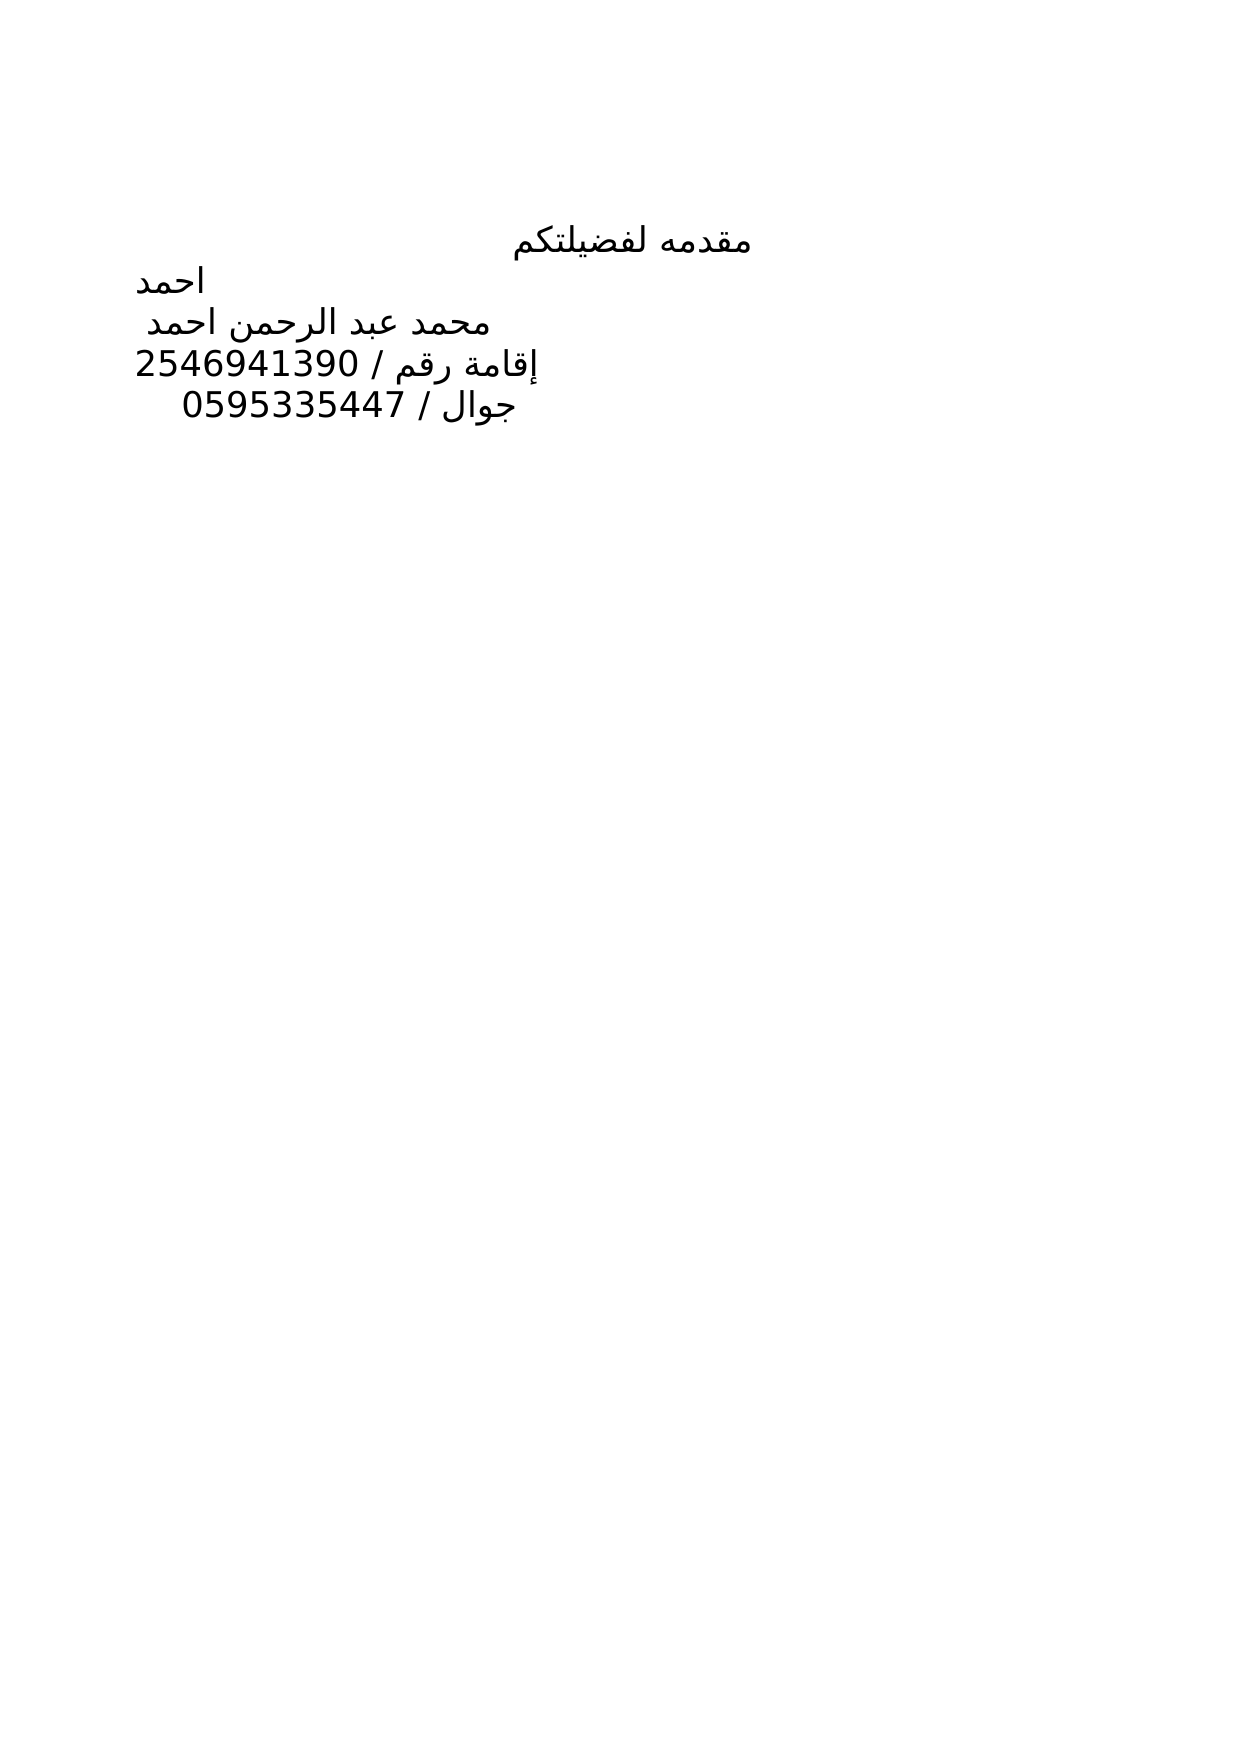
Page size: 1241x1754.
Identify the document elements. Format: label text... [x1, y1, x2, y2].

text مقدمه لفضيلتكم [133, 162, 1121, 261]
text إقامة رقم / 2546941390 [135, 343, 1122, 384]
text جوال / 0595335447 [135, 384, 1122, 426]
text احمد محمد عبد الرحمن احمد [135, 261, 1122, 343]
